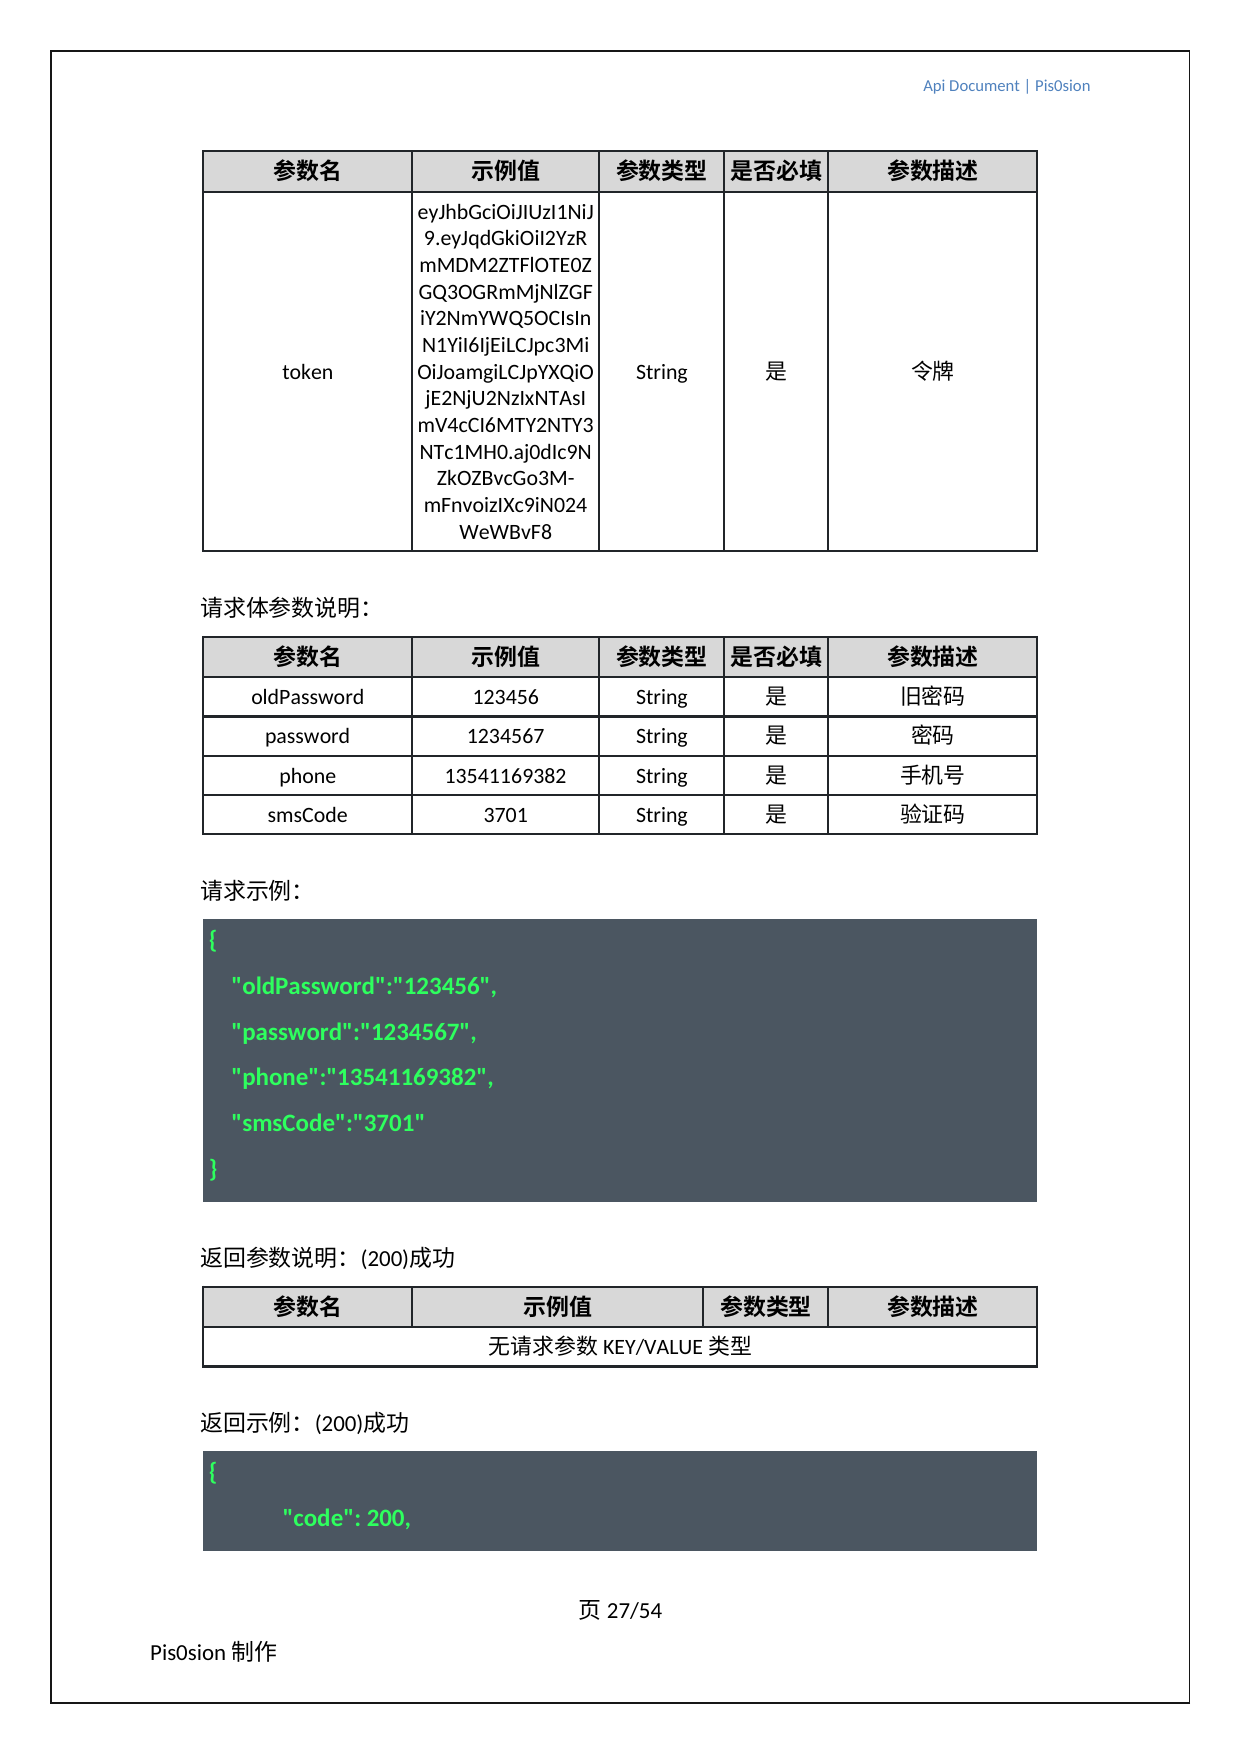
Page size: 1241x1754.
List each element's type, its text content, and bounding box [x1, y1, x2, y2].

table_cell String [600, 757, 723, 794]
table_cell phone [204, 757, 411, 794]
table_header 参数描述 [829, 638, 1036, 676]
table_cell 是 [725, 678, 827, 715]
table_cell 123456 [413, 678, 598, 715]
table_cell 1234567 [413, 718, 598, 754]
table_header 是否必填 [725, 152, 827, 191]
table_header 参数类型 [600, 152, 723, 191]
table_cell 是 [725, 193, 827, 550]
table_cell String [600, 193, 723, 550]
table_header 参数名 [204, 638, 411, 676]
table_cell String [600, 678, 723, 715]
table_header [203, 1451, 1037, 1551]
table_header 是否必填 [725, 638, 827, 676]
table_header 参数描述 [829, 1288, 1036, 1326]
table_cell 是 [725, 796, 827, 833]
text 请求示例： [200, 877, 1090, 905]
table_cell 旧密码 [829, 678, 1036, 715]
table_cell oldPassword [204, 678, 411, 715]
table_header 参数类型 [600, 638, 723, 676]
table_cell 是 [725, 718, 827, 754]
table_cell 手机号 [829, 757, 1036, 794]
table_cell eyJhbGciOiJIUzI1NiJ9.eyJqdGkiOiI2YzRmMDM2ZTFlOTE0ZGQ3OGRmMjNlZGFiY2NmYWQ5OCIsInN1YiI6IjEiLCJpc3MiOiJoamgiLCJpYXQiOjE2NjU2NzIxNTAsImV4cCI6MTY2NTY3NTc1MH0.aj0dIc9NZkOZBvcGo3M-mFnvoizIXc9iN024WeWBvF8 [413, 193, 598, 550]
text 返回参数说明：(200)成功 [200, 1244, 1090, 1272]
table_cell 13541169382 [413, 757, 598, 794]
table_header 参数类型 [704, 1288, 827, 1326]
table_cell 验证码 [829, 796, 1036, 833]
table_header 参数名 [204, 1288, 411, 1326]
table_header 参数名 [204, 152, 411, 191]
table_header 示例值 [413, 1288, 702, 1326]
table_cell token [204, 193, 411, 550]
table_cell 令牌 [829, 193, 1036, 550]
table_header 参数描述 [829, 152, 1036, 191]
table_cell String [600, 796, 723, 833]
table_cell smsCode [204, 796, 411, 833]
table_cell 密码 [829, 718, 1036, 754]
table_cell 是 [725, 757, 827, 794]
table_header { "oldPassword":"123456", "password":"1234567", "phone":"13541169382", "smsCode":"3701" } [203, 919, 1037, 1202]
table_header 示例值 [413, 638, 598, 676]
table_cell password [204, 718, 411, 754]
table_cell 无请求参数 KEY/VALUE 类型 [204, 1328, 1036, 1365]
table_cell String [600, 718, 723, 754]
table_cell 3701 [413, 796, 598, 833]
text 返回示例：(200)成功 [200, 1409, 1090, 1437]
text 请求体参数说明： [200, 594, 1090, 622]
table_header 示例值 [413, 152, 598, 191]
